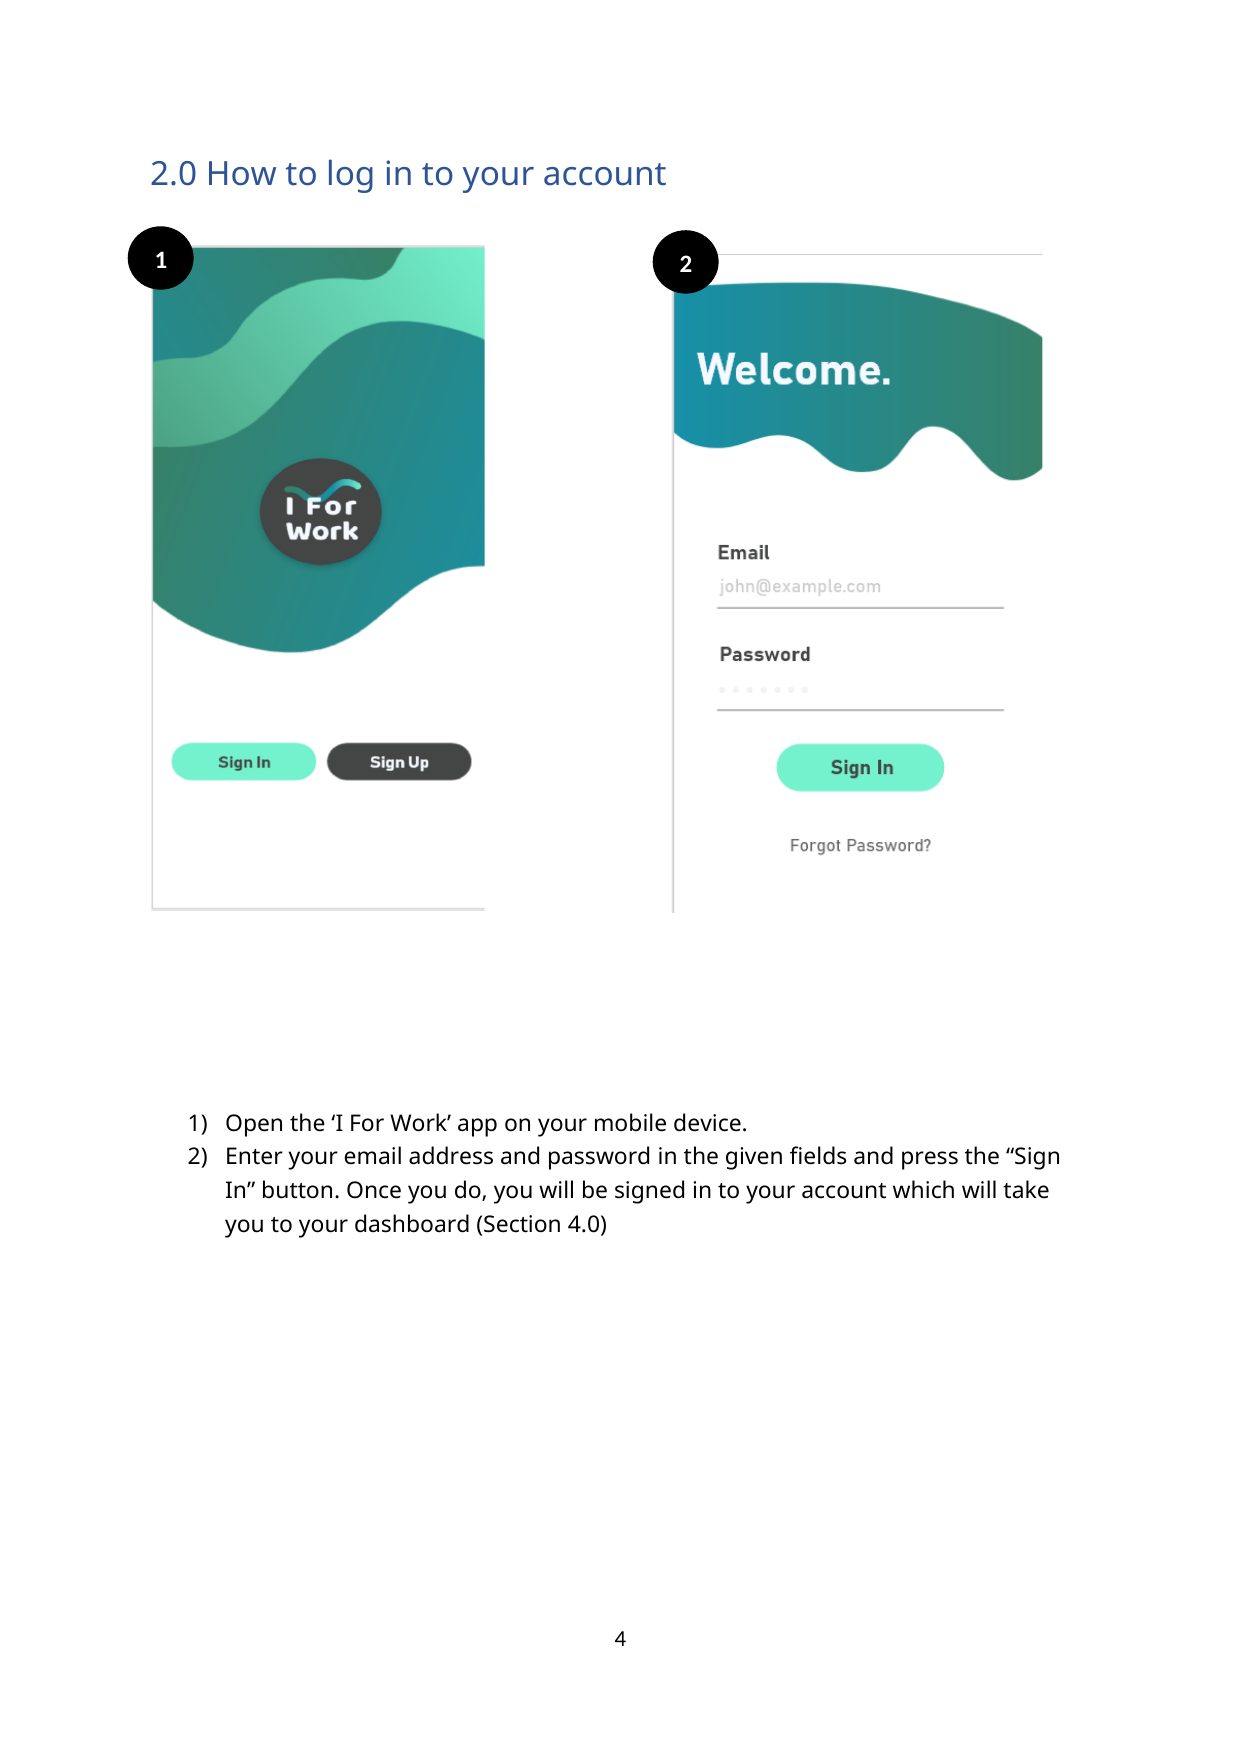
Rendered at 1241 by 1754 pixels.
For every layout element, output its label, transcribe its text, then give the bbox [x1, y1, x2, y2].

picture [150, 245, 484, 908]
list Enter your email address and password in the given fields and press the “Sign In” button. Once you do, you will be signed in to your account which will take you to your dashboard (Section 4.0) [187, 1140, 1090, 1239]
list Open the ‘I For Work’ app on your mobile device. [187, 1106, 1090, 1138]
picture [670, 254, 1043, 910]
subtitle 2.0 How to log in to your account [150, 150, 1090, 195]
